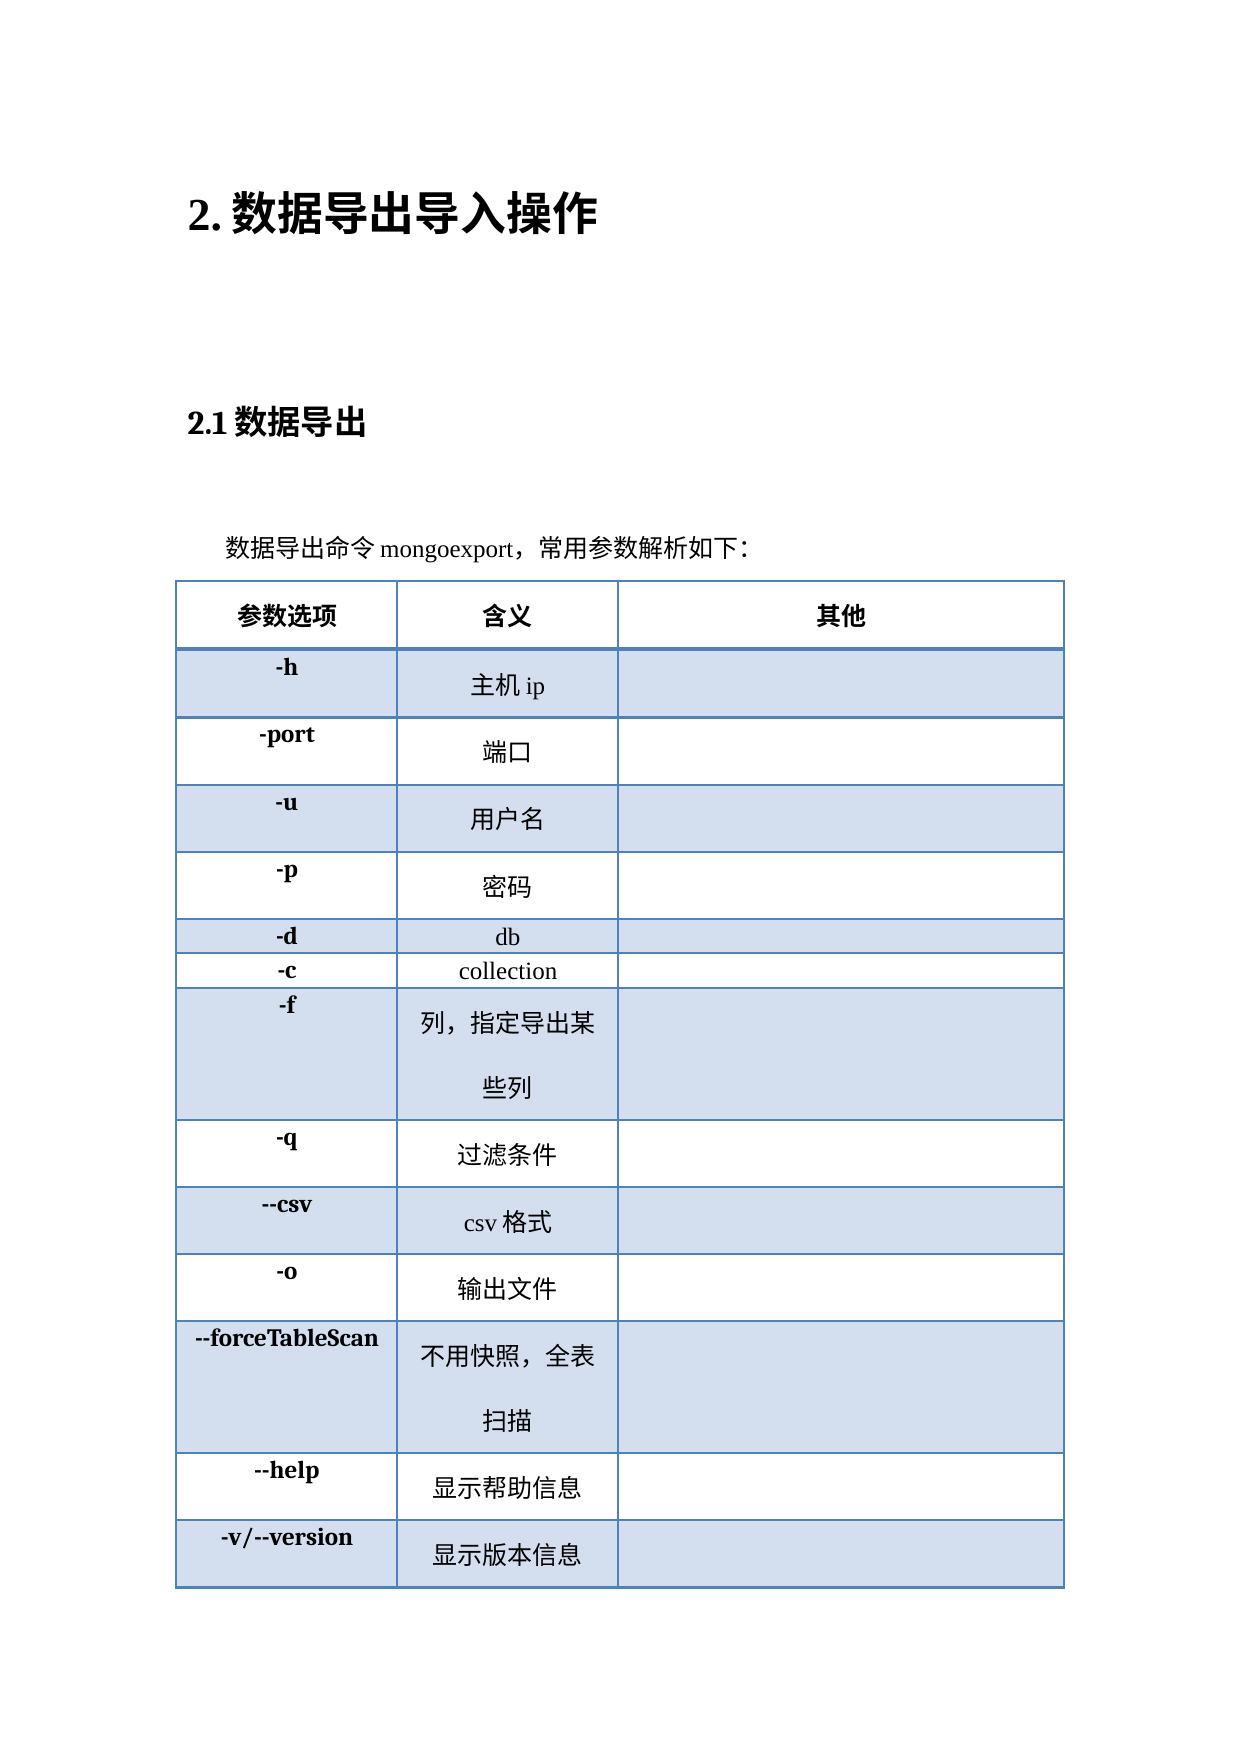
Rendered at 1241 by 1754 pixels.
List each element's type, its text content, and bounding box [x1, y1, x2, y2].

table_cell 输出文件 [398, 1255, 617, 1320]
table_cell 端口 [398, 719, 617, 783]
table_cell -port [177, 719, 396, 783]
table_cell --csv [177, 1188, 396, 1253]
table_cell [619, 954, 1063, 987]
table_cell [619, 920, 1063, 952]
table_cell --help [177, 1454, 396, 1519]
table_cell [619, 1454, 1063, 1519]
table_header 含义 [398, 582, 617, 647]
table_cell 密码 [398, 853, 617, 918]
table_cell -f [177, 989, 396, 1119]
table_cell -u [177, 786, 396, 851]
table_cell 不用快照，全表扫描 [398, 1322, 617, 1452]
table_cell [619, 1322, 1063, 1452]
table_cell -d [177, 920, 396, 952]
table_cell -o [177, 1255, 396, 1320]
text 数据导出命令mongoexport，常用参数解析如下： [225, 514, 1053, 579]
table_cell [619, 989, 1063, 1119]
subtitle 数据导出导入操作 [187, 162, 1053, 259]
table_cell [619, 1188, 1063, 1253]
table_cell 用户名 [398, 786, 617, 851]
table_cell collection [398, 954, 617, 987]
table_cell -h [177, 651, 396, 716]
table_cell -v/--version [177, 1521, 396, 1586]
table_cell [619, 1255, 1063, 1320]
table_cell [619, 651, 1063, 716]
table_header 参数选项 [177, 582, 396, 647]
table_cell [619, 1521, 1063, 1586]
table_cell -c [177, 954, 396, 987]
table_cell 主机ip [398, 651, 617, 716]
table_cell [619, 719, 1063, 783]
table_cell --forceTableScan [177, 1322, 396, 1452]
table_header 其他 [619, 582, 1063, 647]
table_cell 列，指定导出某些列 [398, 989, 617, 1119]
table_cell [619, 786, 1063, 851]
table_cell 显示帮助信息 [398, 1454, 617, 1519]
table_cell db [398, 920, 617, 952]
table_cell 显示版本信息 [398, 1521, 617, 1586]
table_cell csv格式 [398, 1188, 617, 1253]
table_cell [619, 1121, 1063, 1186]
table_cell -q [177, 1121, 396, 1186]
table_cell 过滤条件 [398, 1121, 617, 1186]
table_cell [619, 853, 1063, 918]
table_cell -p [177, 853, 396, 918]
subtitle 2.1数据导出 [187, 387, 1053, 452]
